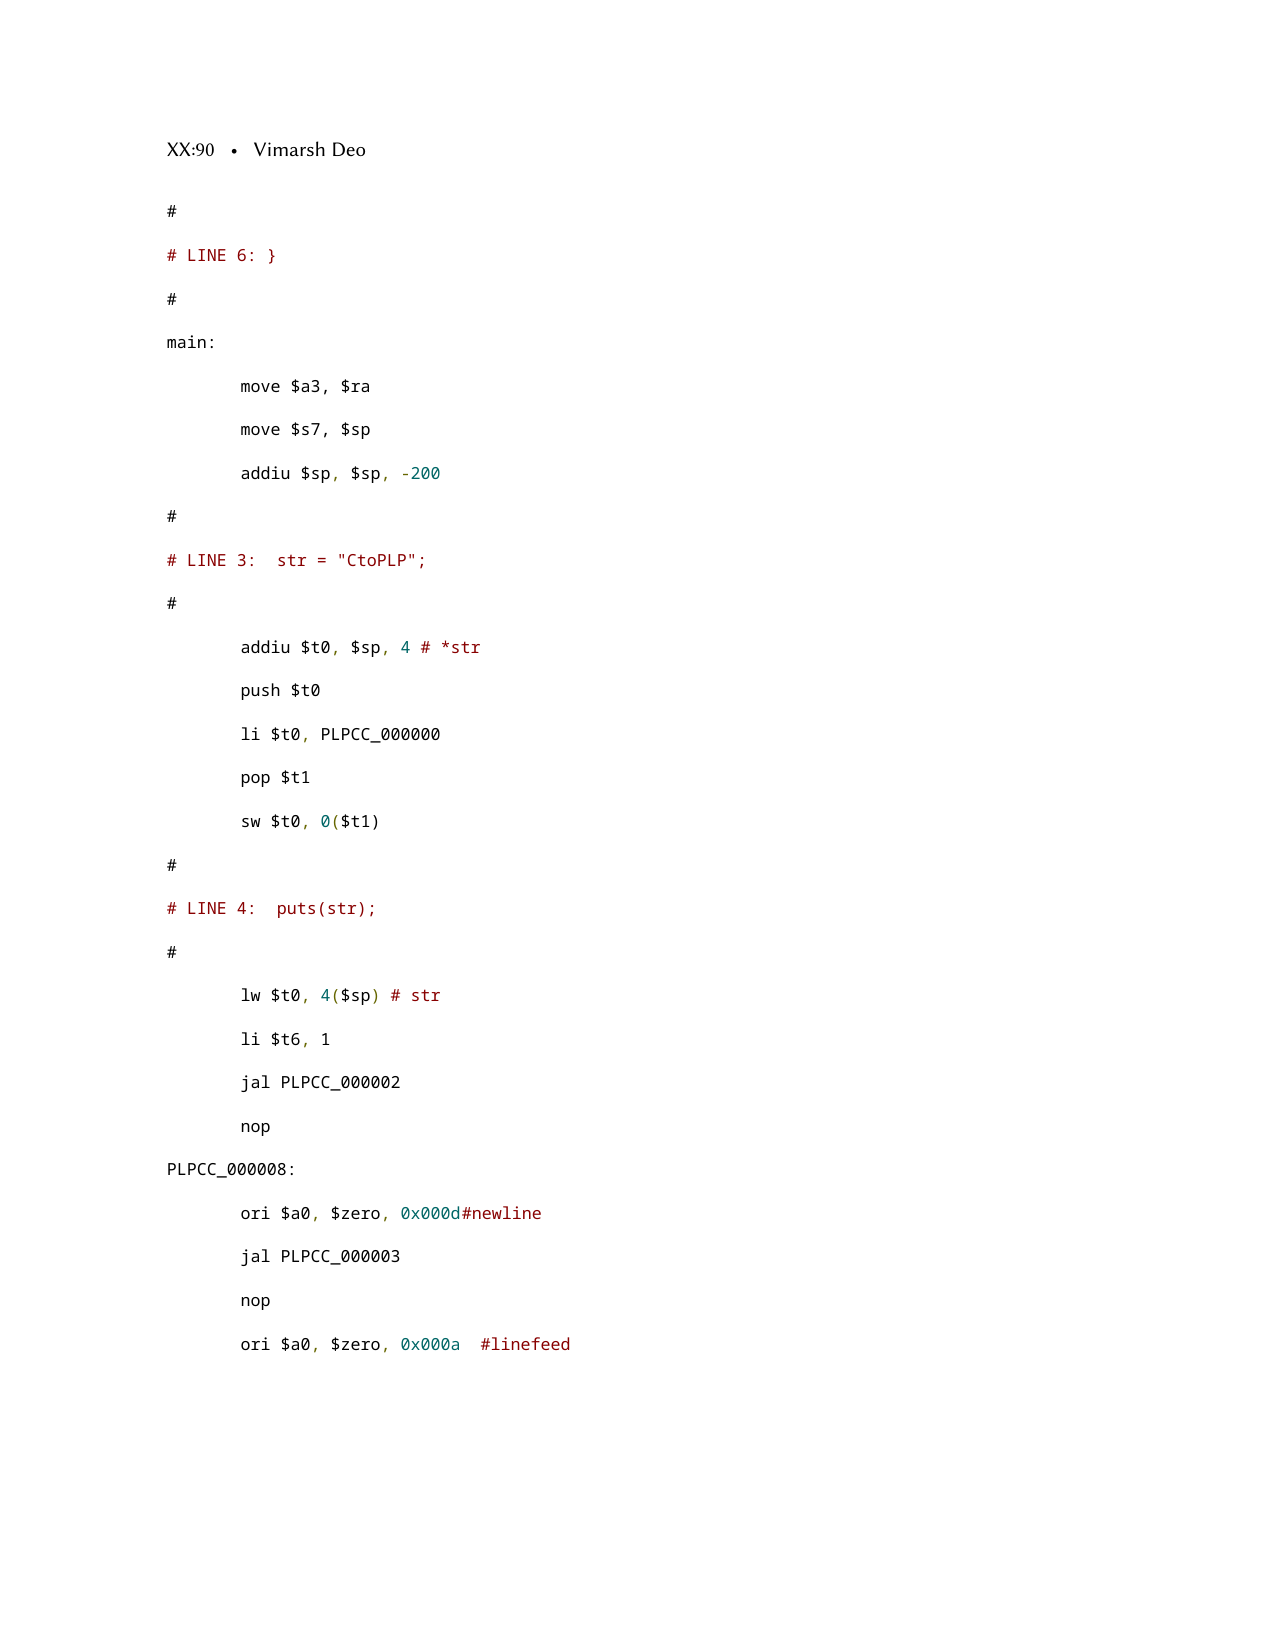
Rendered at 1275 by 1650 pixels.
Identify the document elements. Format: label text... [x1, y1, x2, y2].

text # [167, 853, 1108, 876]
text addiu $sp, $sp, -200 [167, 461, 1108, 484]
text move $s7, $sp [167, 418, 1108, 440]
text ori $a0, $zero, 0x000a #linefeed [167, 1332, 1108, 1355]
text main: [167, 331, 1108, 353]
text nop [167, 1114, 1108, 1137]
text push $t0 [167, 679, 1108, 702]
text # [167, 592, 1108, 614]
text sw $t0, 0($t1) [167, 809, 1108, 832]
text # LINE 3: str = "CtoPLP"; [167, 548, 1108, 571]
text PLPCC_000008: [167, 1158, 1108, 1181]
text # LINE 6: } [167, 243, 1108, 266]
text # [167, 505, 1108, 527]
text li $t0, PLPCC_000000 [167, 722, 1108, 745]
text li $t6, 1 [167, 1027, 1108, 1050]
text # [167, 287, 1108, 310]
text # LINE 4: puts(str); [167, 897, 1108, 919]
text # [167, 940, 1108, 963]
text # [167, 200, 1108, 223]
text move $a3, $ra [167, 374, 1108, 397]
text nop [167, 1288, 1108, 1311]
text jal PLPCC_000003 [167, 1245, 1108, 1268]
text addiu $t0, $sp, 4 # *str [167, 635, 1108, 658]
text pop $t1 [167, 766, 1108, 789]
text lw $t0, 4($sp) # str [167, 984, 1108, 1006]
text jal PLPCC_000002 [167, 1071, 1108, 1093]
text ori $a0, $zero, 0x000d #newline [167, 1201, 1108, 1224]
